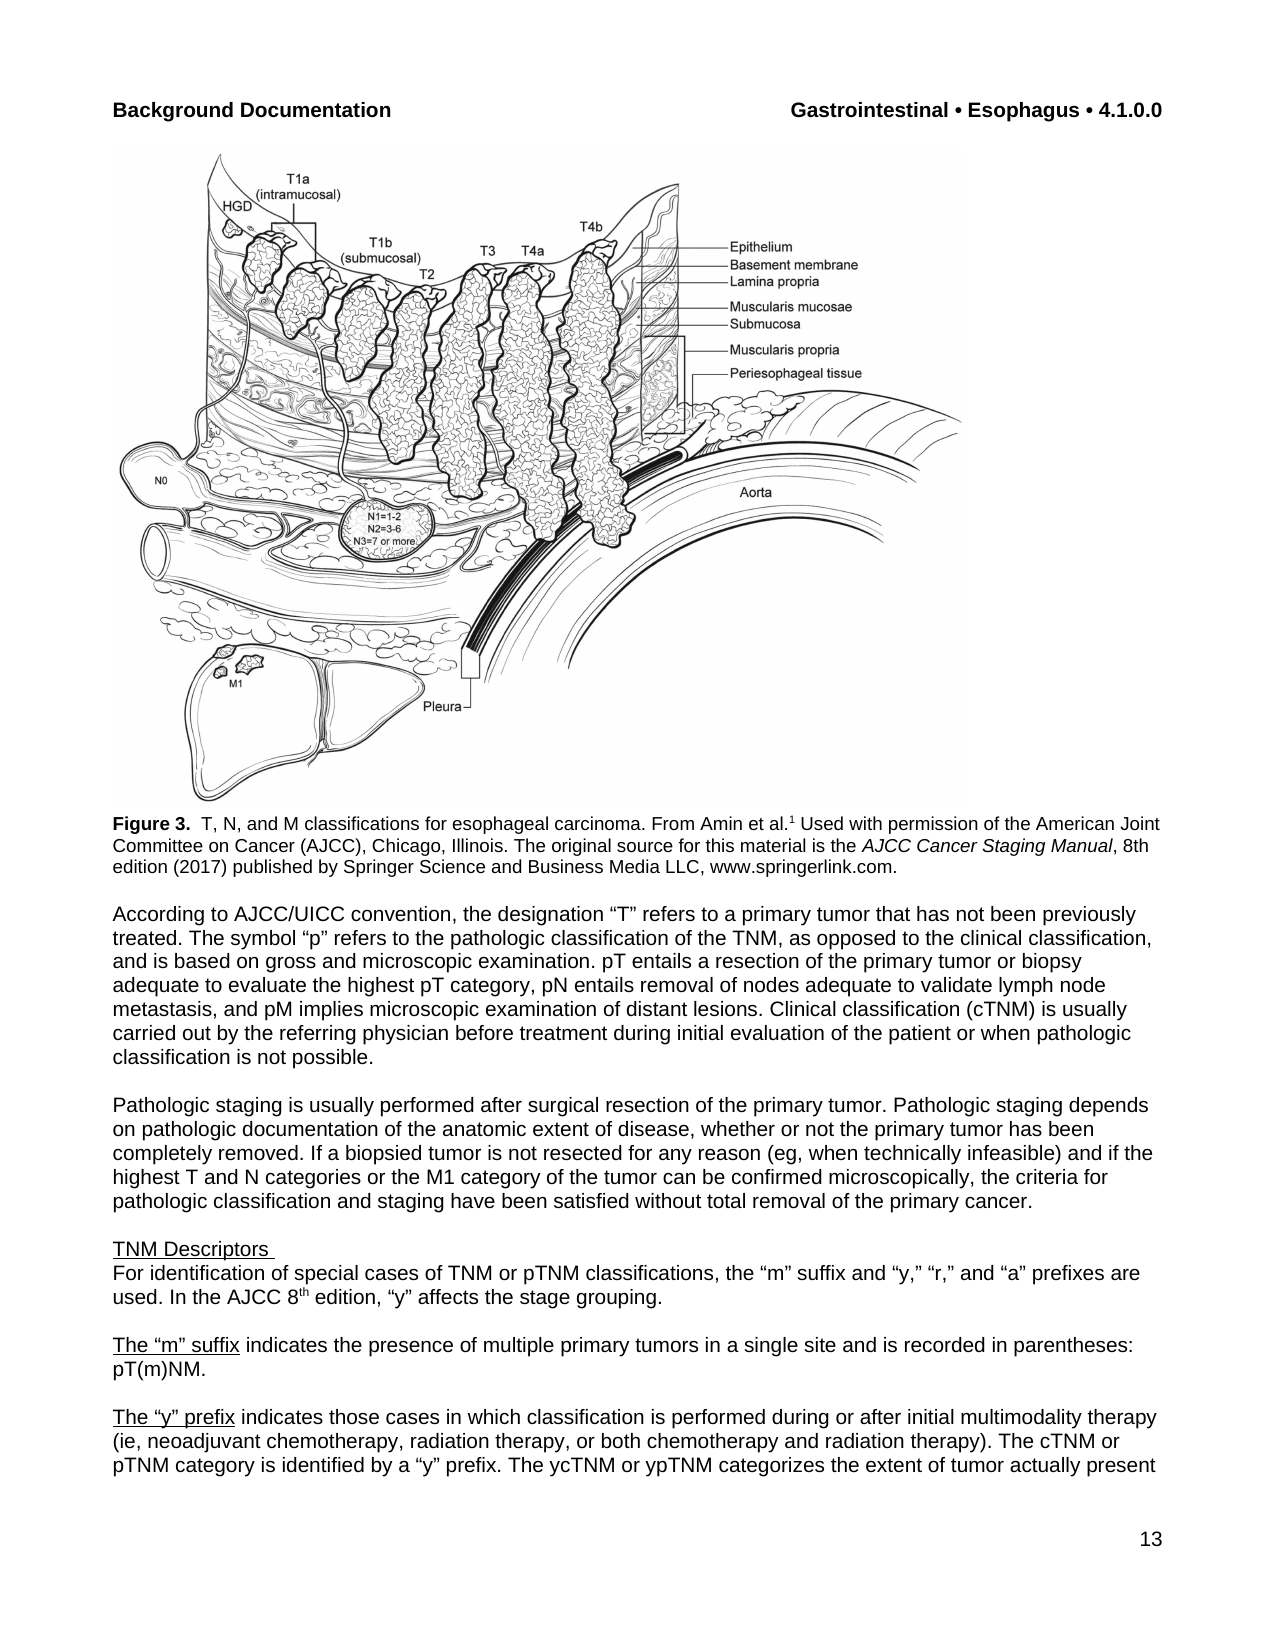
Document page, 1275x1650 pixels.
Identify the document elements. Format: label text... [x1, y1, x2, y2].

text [112, 1404, 1162, 1476]
text For identification of special cases of TNM or pTNM classifications, the “m” suffix and “y,” “r,” and “a” prefixes are used. In the AJCC 8th edition, “y” affects the stage grouping. [112, 1261, 1162, 1309]
text Figure 3. T, N, and M classifications for esophageal carcinoma. From Amin et al.1 Used with permission of the American Joint Committee on Cancer (AJCC), Chicago, Illinois. The original source for this material is the AJCC Cancer Staging Manual, 8th edition (2017) published by Springer Science and Business Media LLC, www.springerlink.com. [112, 813, 1162, 877]
text Pathologic staging is usually performed after surgical resection of the primary tumor. Pathologic staging depends on pathologic documentation of the anatomic extent of disease, whether or not the primary tumor has been completely removed. If a biopsied tumor is not resected for any reason (eg, when technically infeasible) and if the highest T and N categories or the M1 category of the tumor can be confirmed microscopically, the criteria for pathologic classification and staging have been satisfied without total removal of the primary cancer. [112, 1093, 1162, 1213]
subtitle TNM Descriptors [112, 1237, 1162, 1261]
picture [112, 150, 963, 807]
text According to AJCC/UICC convention, the designation “T” refers to a primary tumor that has not been previously treated. The symbol “p” refers to the pathologic classification of the TNM, as opposed to the clinical classification, and is based on gross and microscopic examination. pT entails a resection of the primary tumor or biopsy adequate to evaluate the highest pT category, pN entails removal of nodes adequate to validate lymph node metastasis, and pM implies microscopic examination of distant lesions. Clinical classification (cTNM) is usually carried out by the referring physician before treatment during initial evaluation of the patient or when pathologic classification is not possible. [112, 901, 1162, 1069]
text The “m” suffix indicates the presence of multiple primary tumors in a single site and is recorded in parentheses: pT(m)NM. [112, 1333, 1162, 1381]
